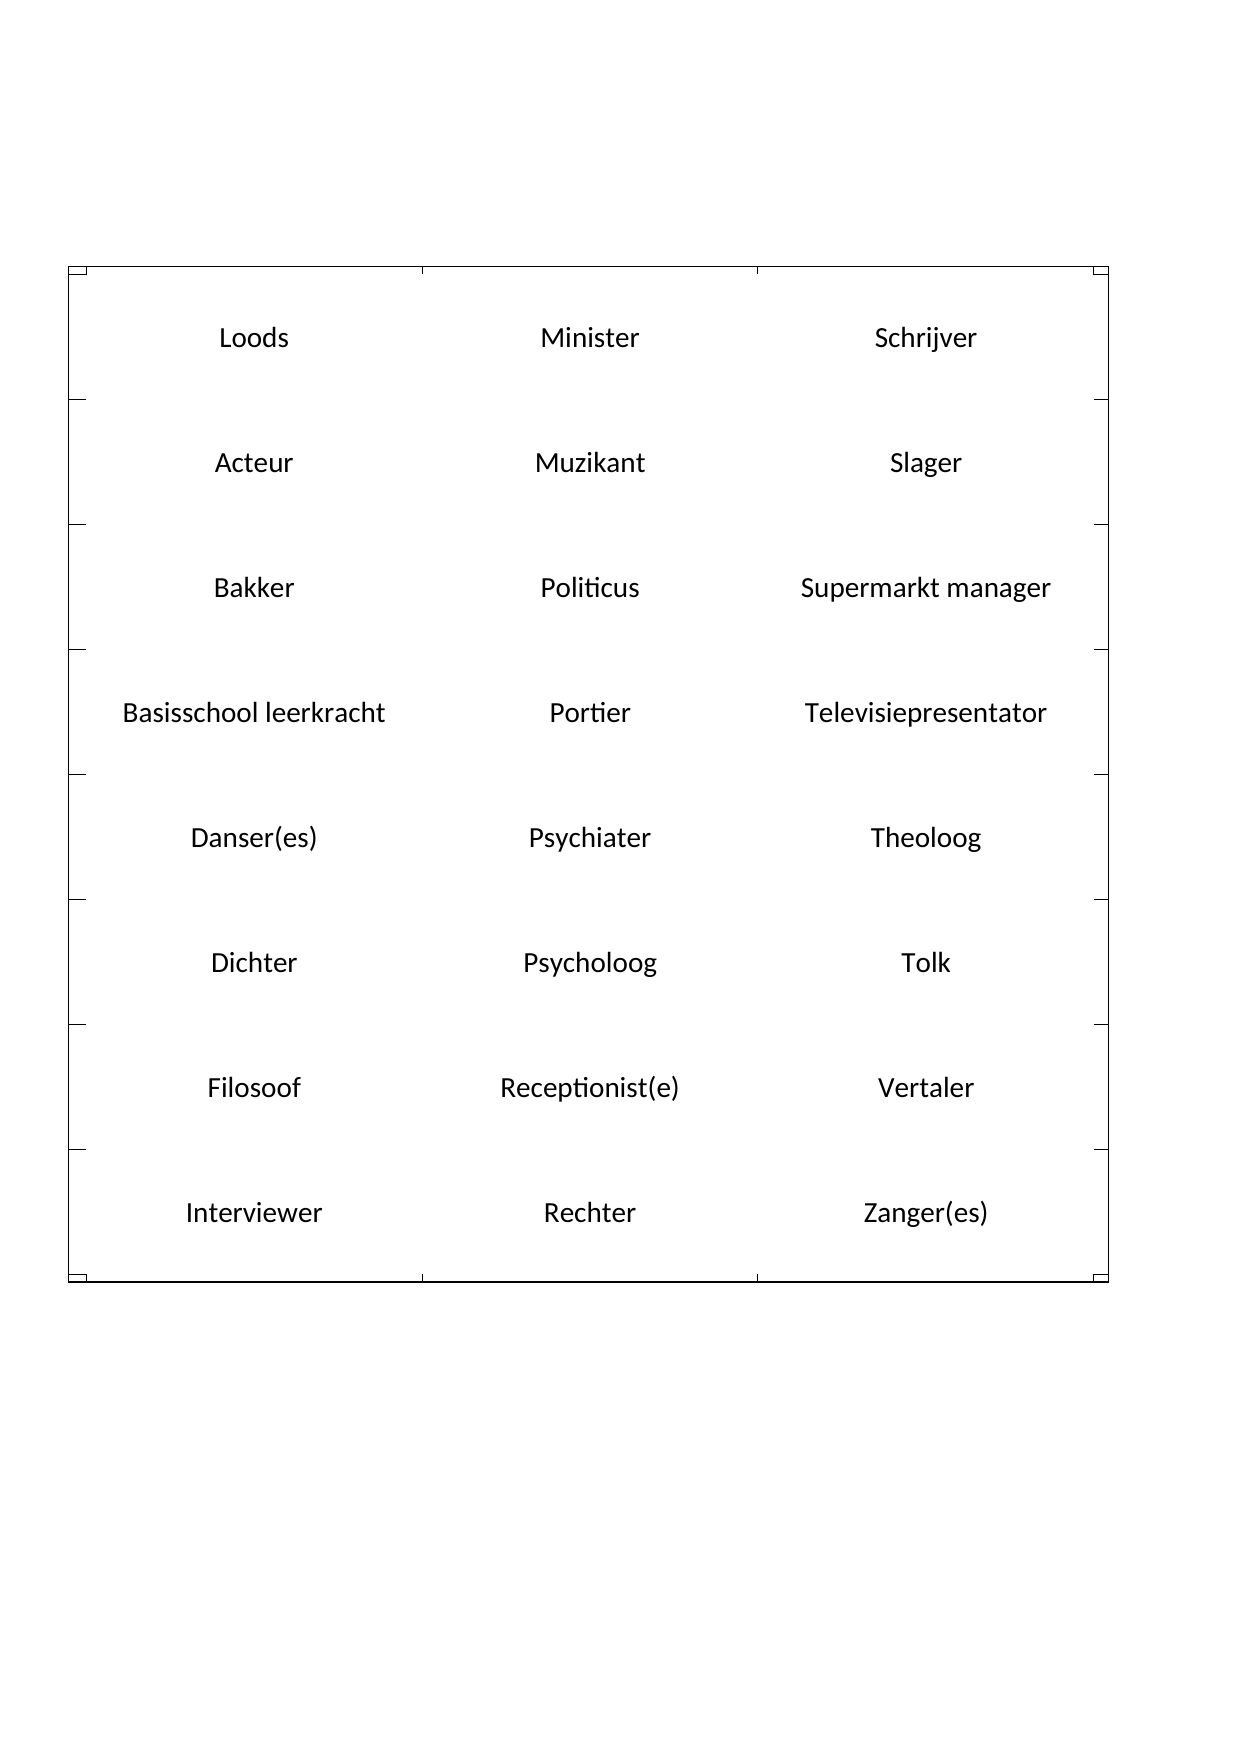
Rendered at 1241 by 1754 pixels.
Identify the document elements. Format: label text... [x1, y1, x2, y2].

table_cell Televisiepresentator [758, 649, 1094, 774]
table_cell Supermarkt manager [758, 524, 1094, 649]
table_cell [69, 1150, 86, 1274]
table_cell Theoloog [758, 774, 1094, 899]
table_cell [69, 525, 86, 649]
table_cell Rechter [422, 1149, 758, 1274]
table_cell [1094, 275, 1108, 399]
table_cell Receptionist(e) [422, 1024, 758, 1149]
table_header [1094, 267, 1108, 274]
table_header [69, 267, 86, 274]
table_cell Danser(es) [86, 774, 422, 899]
table_cell Basisschool leerkracht [86, 649, 422, 774]
table_cell [1094, 650, 1108, 774]
table_cell Vertaler [758, 1024, 1094, 1149]
table_header [423, 267, 757, 274]
table_header [758, 267, 1093, 274]
table_cell Loods [86, 274, 422, 399]
table_cell [69, 900, 86, 1024]
table_cell Tolk [758, 899, 1094, 1024]
table_cell [69, 650, 86, 774]
table_cell [758, 1274, 1093, 1281]
table_cell Bakker [86, 524, 422, 649]
table_cell [423, 1274, 757, 1281]
table_cell [69, 1025, 86, 1149]
table_cell Zanger(es) [758, 1149, 1094, 1274]
table_cell Minister [422, 274, 758, 399]
table_cell Psychiater [422, 774, 758, 899]
table_cell [69, 775, 86, 899]
table_cell Schrijver [758, 274, 1094, 399]
table_cell [1094, 400, 1108, 524]
table_cell Acteur [86, 399, 422, 524]
table_header [87, 267, 422, 274]
table_cell Slager [758, 399, 1094, 524]
table_cell [87, 1274, 422, 1281]
table_cell Filosoof [86, 1024, 422, 1149]
table_cell [69, 275, 86, 399]
table_cell Muzikant [422, 399, 758, 524]
table_cell Politicus [422, 524, 758, 649]
table_cell [69, 400, 86, 524]
table_cell [1094, 1275, 1108, 1281]
table_cell [1094, 1150, 1108, 1274]
table_cell Interviewer [86, 1149, 422, 1274]
table_cell [1094, 525, 1108, 649]
table_cell [69, 1275, 86, 1281]
table_cell Portier [422, 649, 758, 774]
table_cell [1094, 1025, 1108, 1149]
table_cell Psycholoog [422, 899, 758, 1024]
table_cell Dichter [86, 899, 422, 1024]
table_cell [1094, 900, 1108, 1024]
table_cell [1094, 775, 1108, 899]
